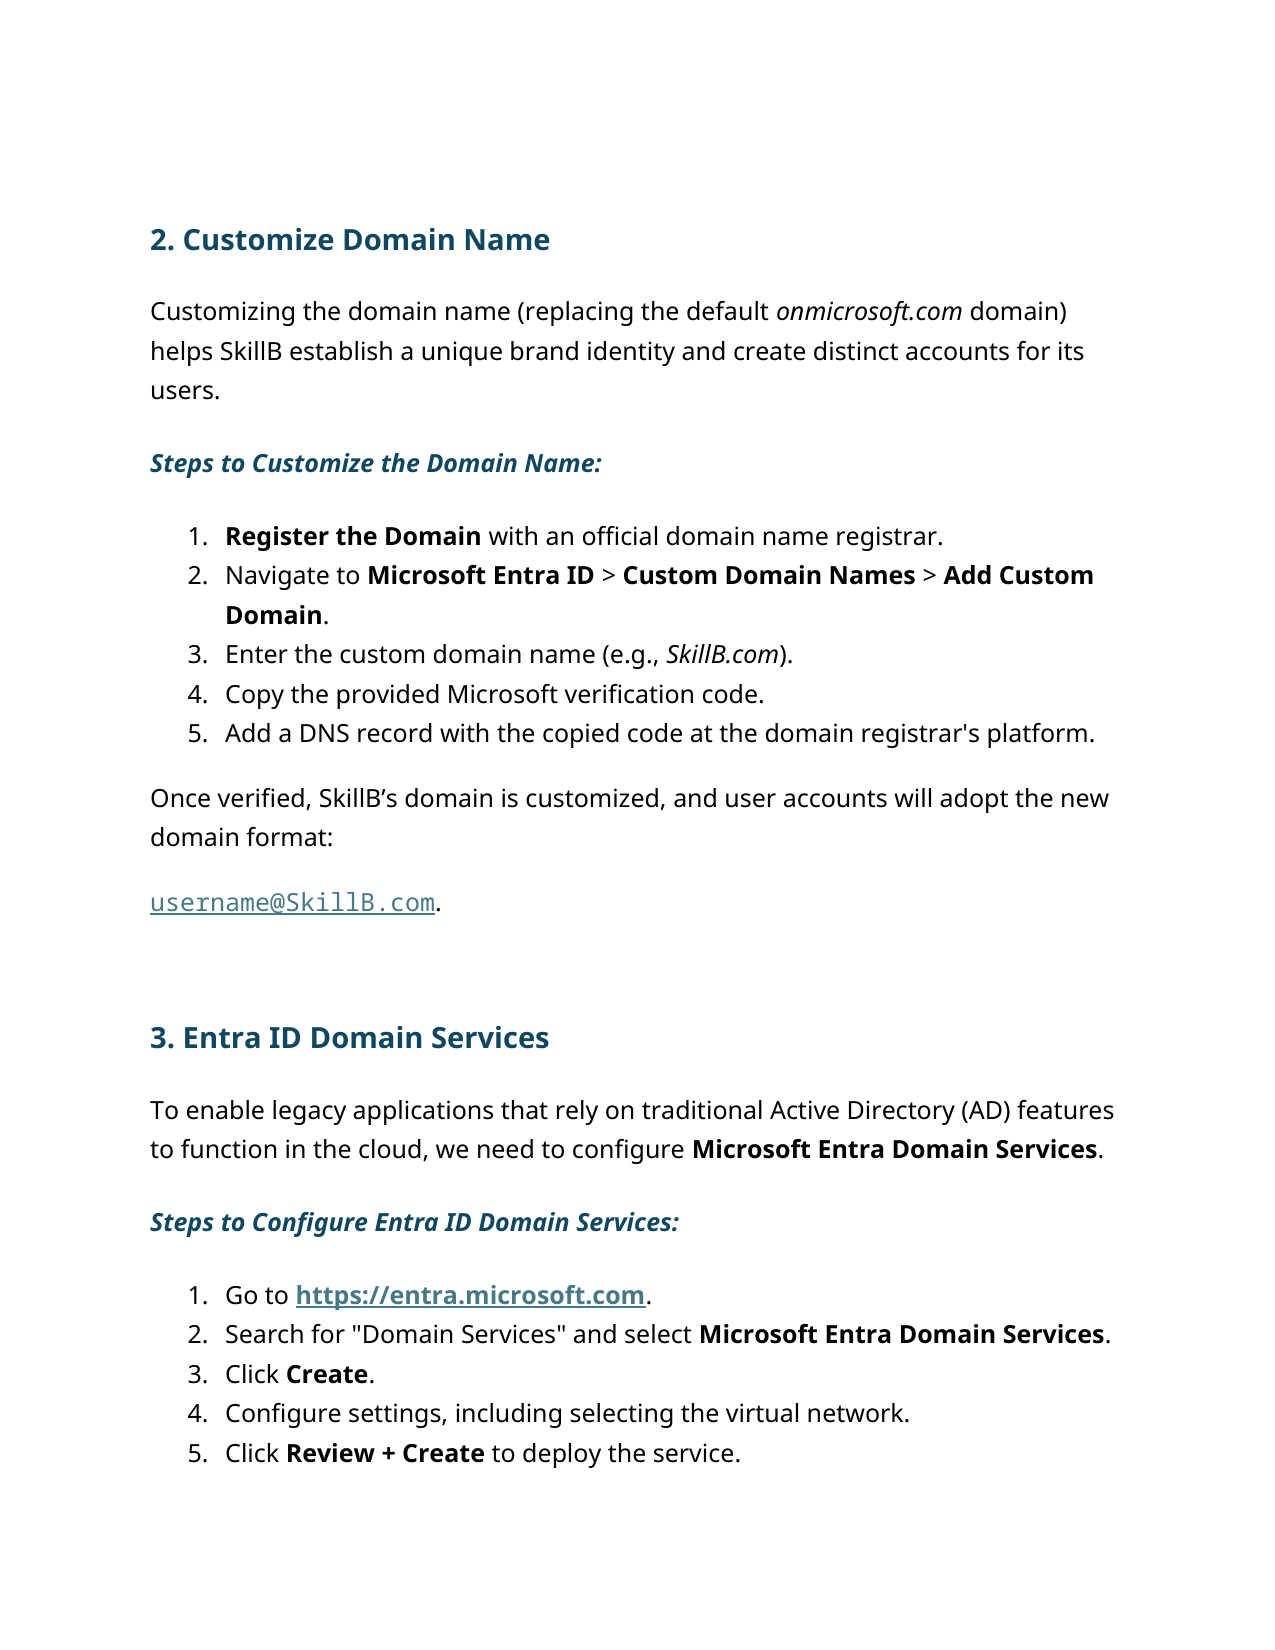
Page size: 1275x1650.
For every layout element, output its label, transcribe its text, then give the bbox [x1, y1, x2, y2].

list Enter the custom domain name (e.g., SkillB.com). [187, 637, 1125, 671]
text To enable legacy applications that rely on traditional Active Directory (AD) features to function in the cloud, we need to configure Microsoft Entra Domain Services. [150, 1093, 1125, 1166]
subtitle 3. Entra ID Domain Services [150, 1017, 1125, 1057]
list Search for "Domain Services" and select Microsoft Entra Domain Services. [187, 1317, 1125, 1351]
subtitle Steps to Configure Entra ID Domain Services: [150, 1205, 1125, 1239]
list Add a DNS record with the copied code at the domain registrar's platform. [187, 716, 1125, 750]
subtitle 2. Customize Domain Name [150, 219, 1125, 258]
list Click Create. [187, 1356, 1125, 1391]
text username@SkillB.com. [150, 884, 1125, 918]
text Once verified, SkillB’s domain is customized, and user accounts will adopt the new domain format: [150, 780, 1125, 854]
list Click Review + Create to deploy the service. [187, 1435, 1125, 1469]
list Configure settings, including selecting the virtual network. [187, 1396, 1125, 1430]
subtitle Steps to Customize the Domain Name: [150, 446, 1125, 480]
list Register the Domain with an official domain name registrar. [187, 518, 1125, 552]
list Copy the provided Microsoft verification code. [187, 676, 1125, 710]
list Navigate to Microsoft Entra ID > Custom Domain Names > Add Custom Domain. [187, 558, 1125, 631]
text Customizing the domain name (replacing the default onmicrosoft.com domain) helps SkillB establish a unique brand identity and create distinct accounts for its users. [150, 294, 1125, 407]
list Go to https://entra.microsoft.com. [187, 1277, 1125, 1312]
